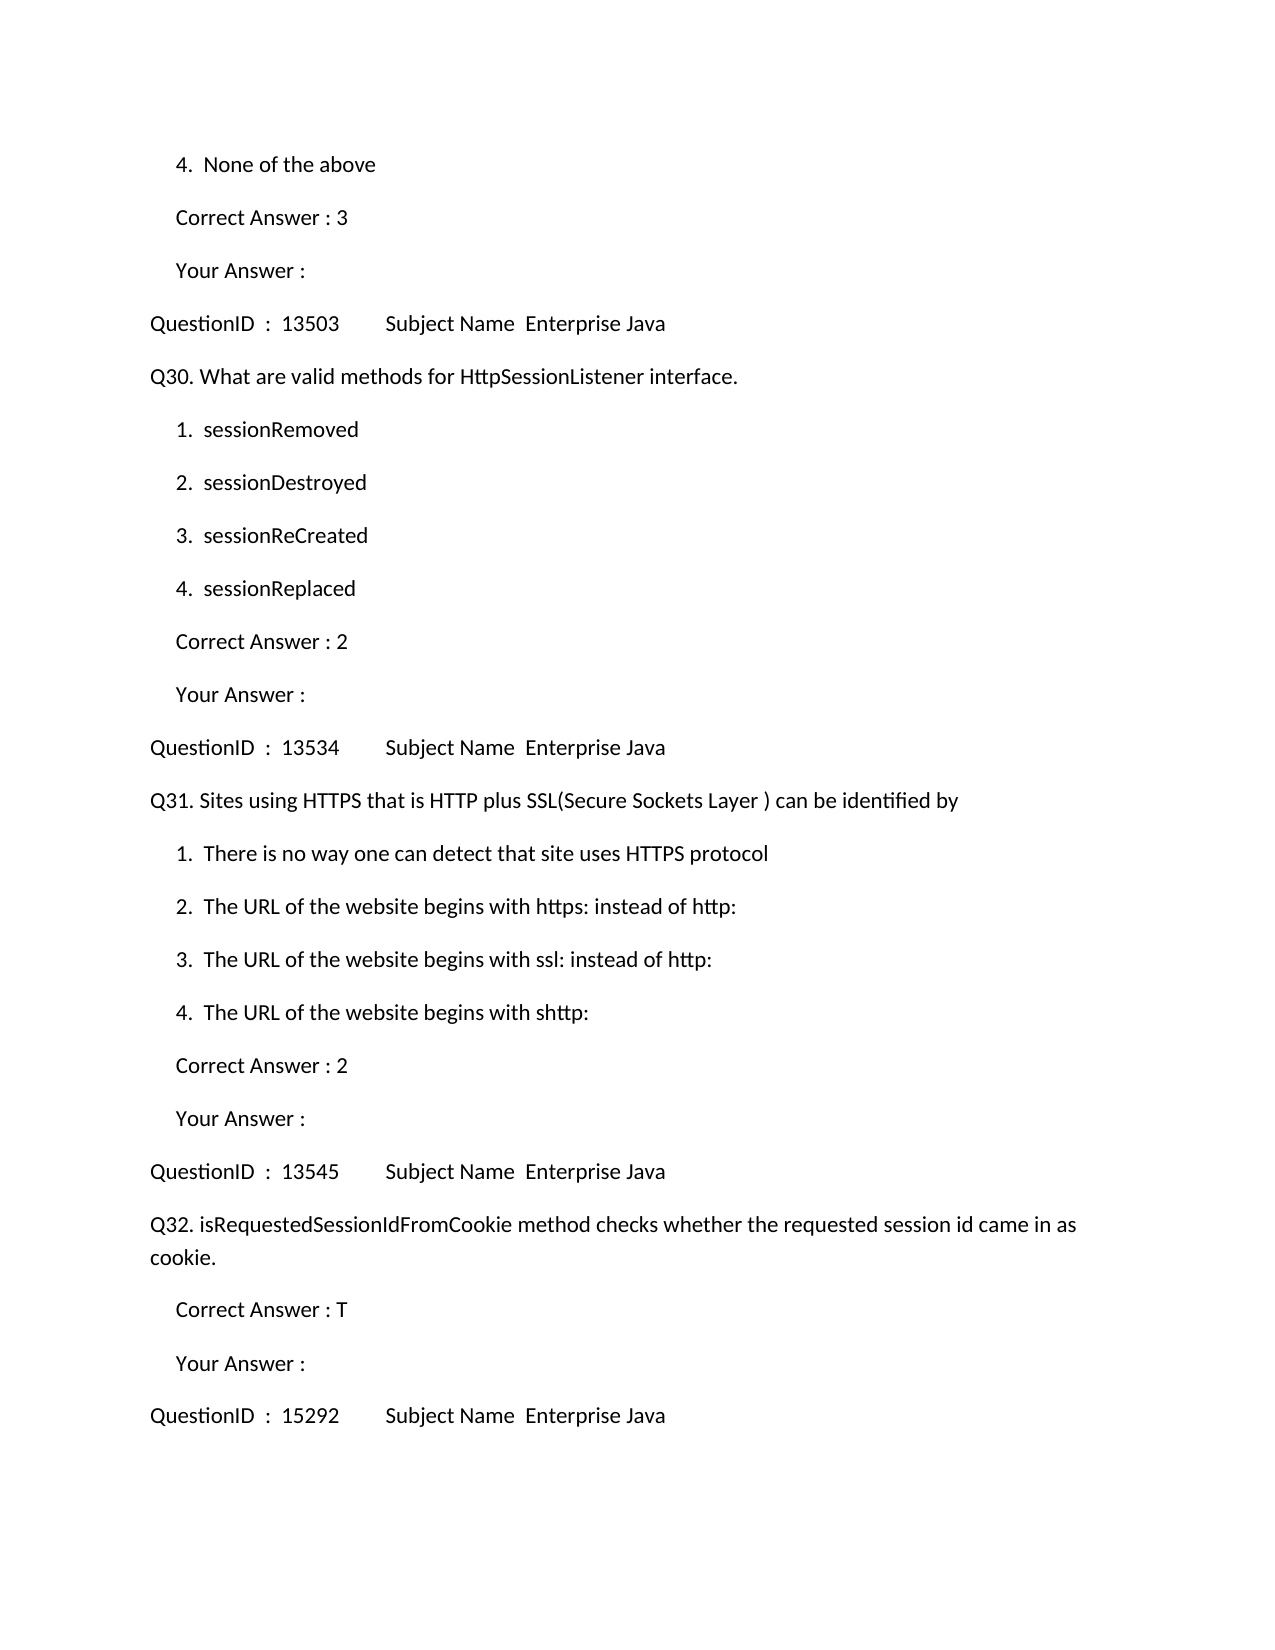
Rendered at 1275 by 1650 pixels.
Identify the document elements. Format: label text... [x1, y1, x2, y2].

text 1. sessionRemoved [150, 415, 1125, 443]
text Correct Answer : T [150, 1296, 1125, 1324]
text QuestionID : 13503 Subject Name Enterprise Java [150, 309, 1125, 337]
text Your Answer : [150, 680, 1125, 708]
text QuestionID : 13545 Subject Name Enterprise Java [150, 1157, 1125, 1185]
text 4. The URL of the website begins with shttp: [150, 998, 1125, 1026]
text Correct Answer : 3 [150, 203, 1125, 231]
text 3. sessionReCreated [150, 521, 1125, 549]
text 3. The URL of the website begins with ssl: instead of http: [150, 945, 1125, 973]
text Correct Answer : 2 [150, 1051, 1125, 1079]
text 1. There is no way one can detect that site uses HTTPS protocol [150, 839, 1125, 867]
text Q30. What are valid methods for HttpSessionListener interface. [150, 362, 1125, 390]
text Your Answer : [150, 1349, 1125, 1377]
text Q32. isRequestedSessionIdFromCookie method checks whether the requested session id came in as cookie. [150, 1210, 1125, 1271]
text QuestionID : 13534 Subject Name Enterprise Java [150, 733, 1125, 761]
text 2. The URL of the website begins with https: instead of http: [150, 892, 1125, 920]
text 4. None of the above [150, 150, 1125, 178]
text Q31. Sites using HTTPS that is HTTP plus SSL(Secure Sockets Layer ) can be identified by [150, 786, 1125, 814]
text Your Answer : [150, 256, 1125, 284]
text 4. sessionReplaced [150, 574, 1125, 602]
text 2. sessionDestroyed [150, 468, 1125, 496]
text Correct Answer : 2 [150, 627, 1125, 655]
text QuestionID : 15292 Subject Name Enterprise Java [150, 1402, 1125, 1430]
text Your Answer : [150, 1104, 1125, 1132]
